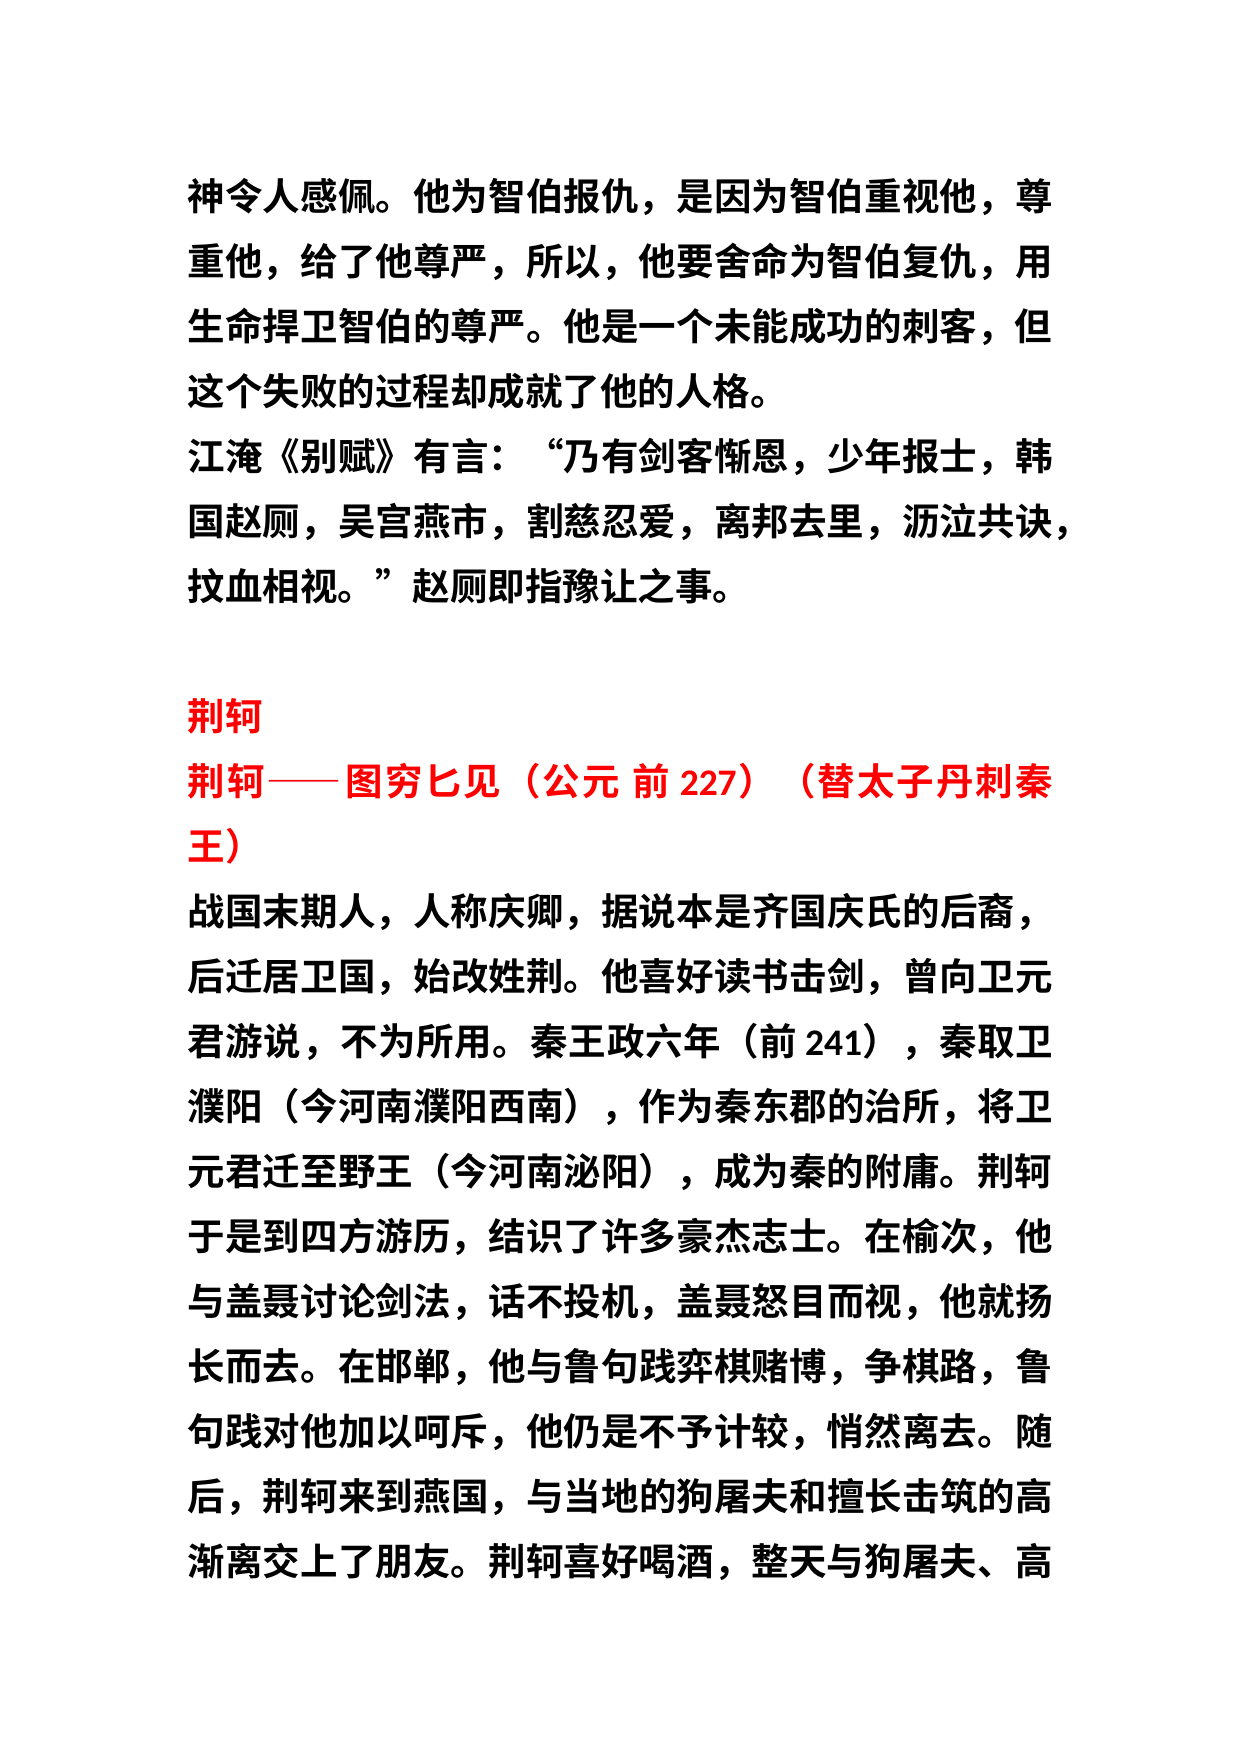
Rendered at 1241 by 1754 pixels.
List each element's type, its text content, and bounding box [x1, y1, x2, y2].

text 荆轲——图穷匕见（公元 前227）（替太子丹刺秦王） [187, 747, 1053, 877]
text 江淹《别赋》有言：“乃有剑客惭恩，少年报士，韩国赵厕，吴宫燕市，割慈忍爱，离邦去里，沥泣共诀，抆血相视。”赵厕即指豫让之事。 [187, 422, 1053, 617]
text 荆轲 [187, 682, 1053, 747]
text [187, 877, 1053, 1592]
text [187, 162, 1053, 422]
